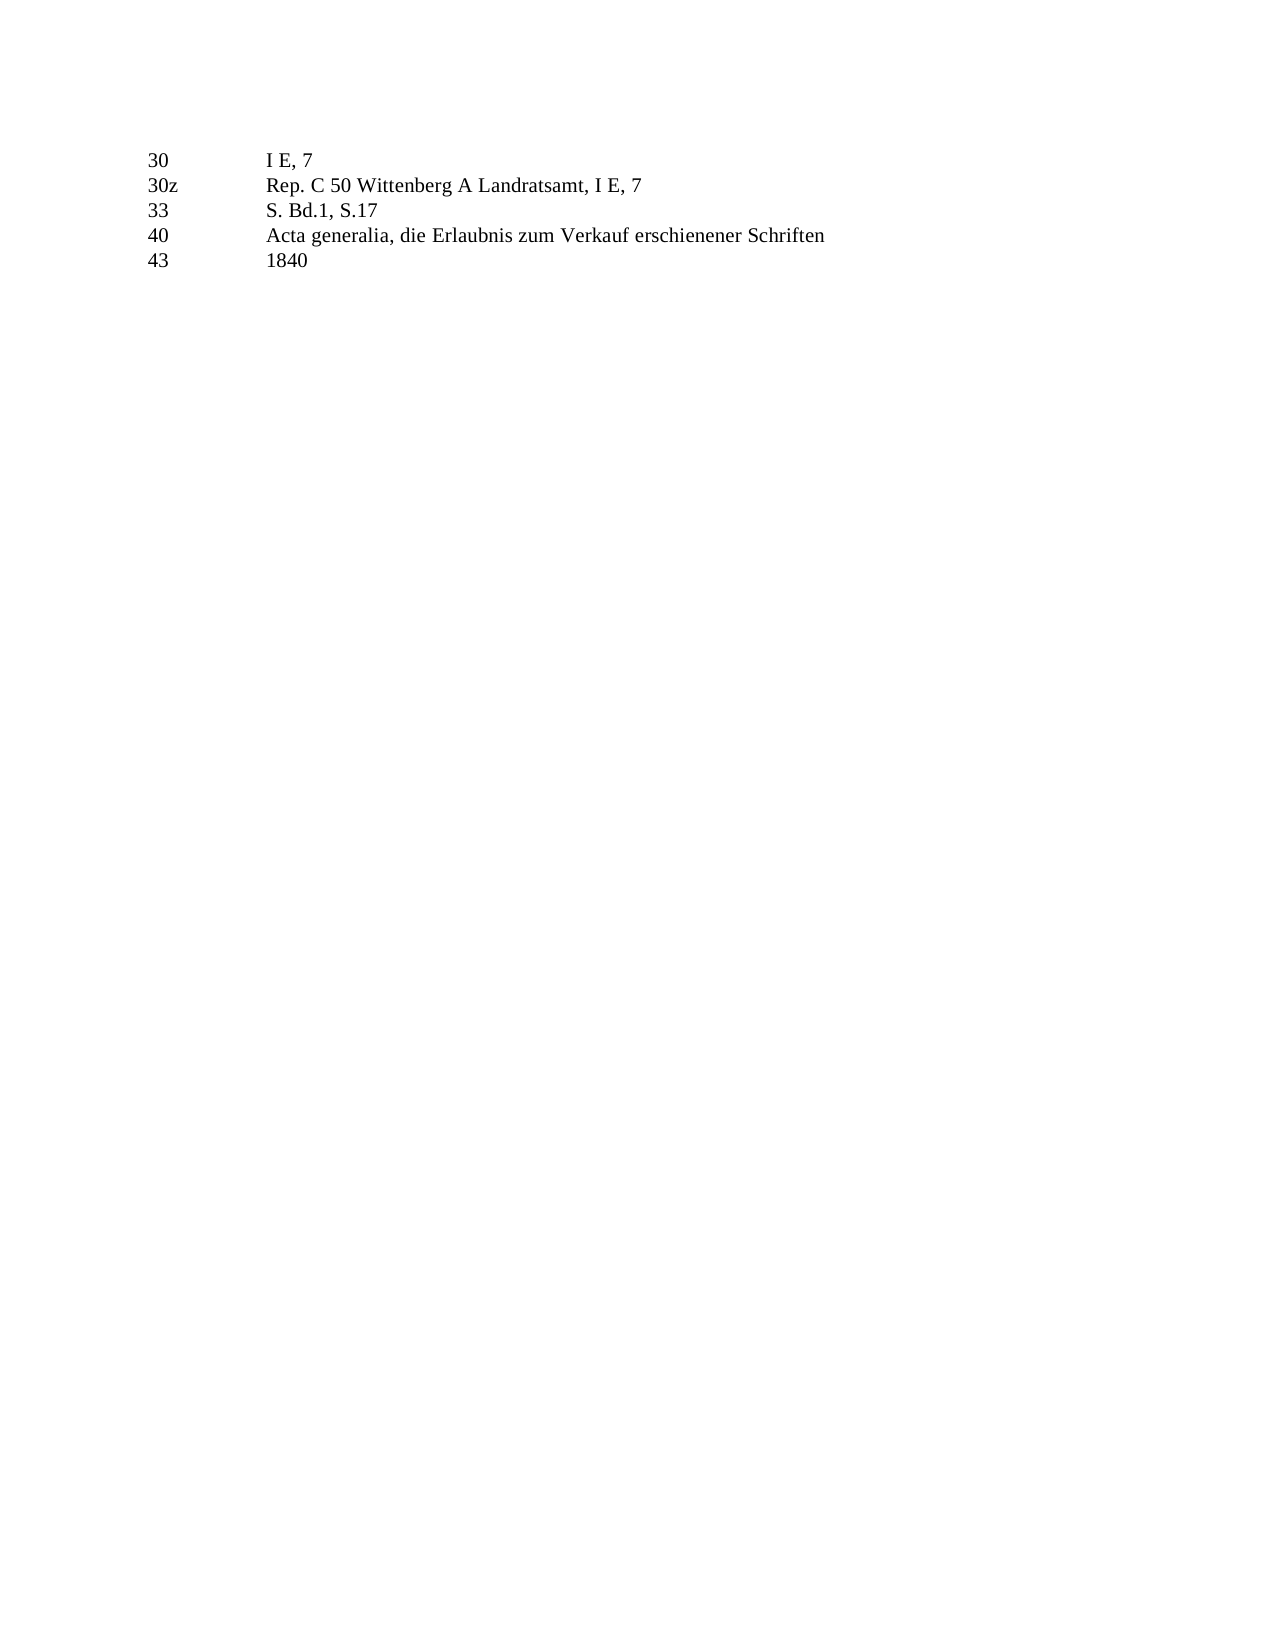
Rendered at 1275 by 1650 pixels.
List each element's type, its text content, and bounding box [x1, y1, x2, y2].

text 30z Rep. C 50 Wittenberg A Landratsamt, I E, 7 [148, 173, 1127, 198]
text 33 S. Bd.1, S.17 [148, 198, 1127, 223]
text 43 1840 [148, 248, 1127, 273]
text 30 I E, 7 [148, 148, 1127, 173]
text 40 Acta generalia, die s[2{Erlaubnis zum Verkauf} erschienener 1{Schrift}]sen [148, 223, 1127, 248]
